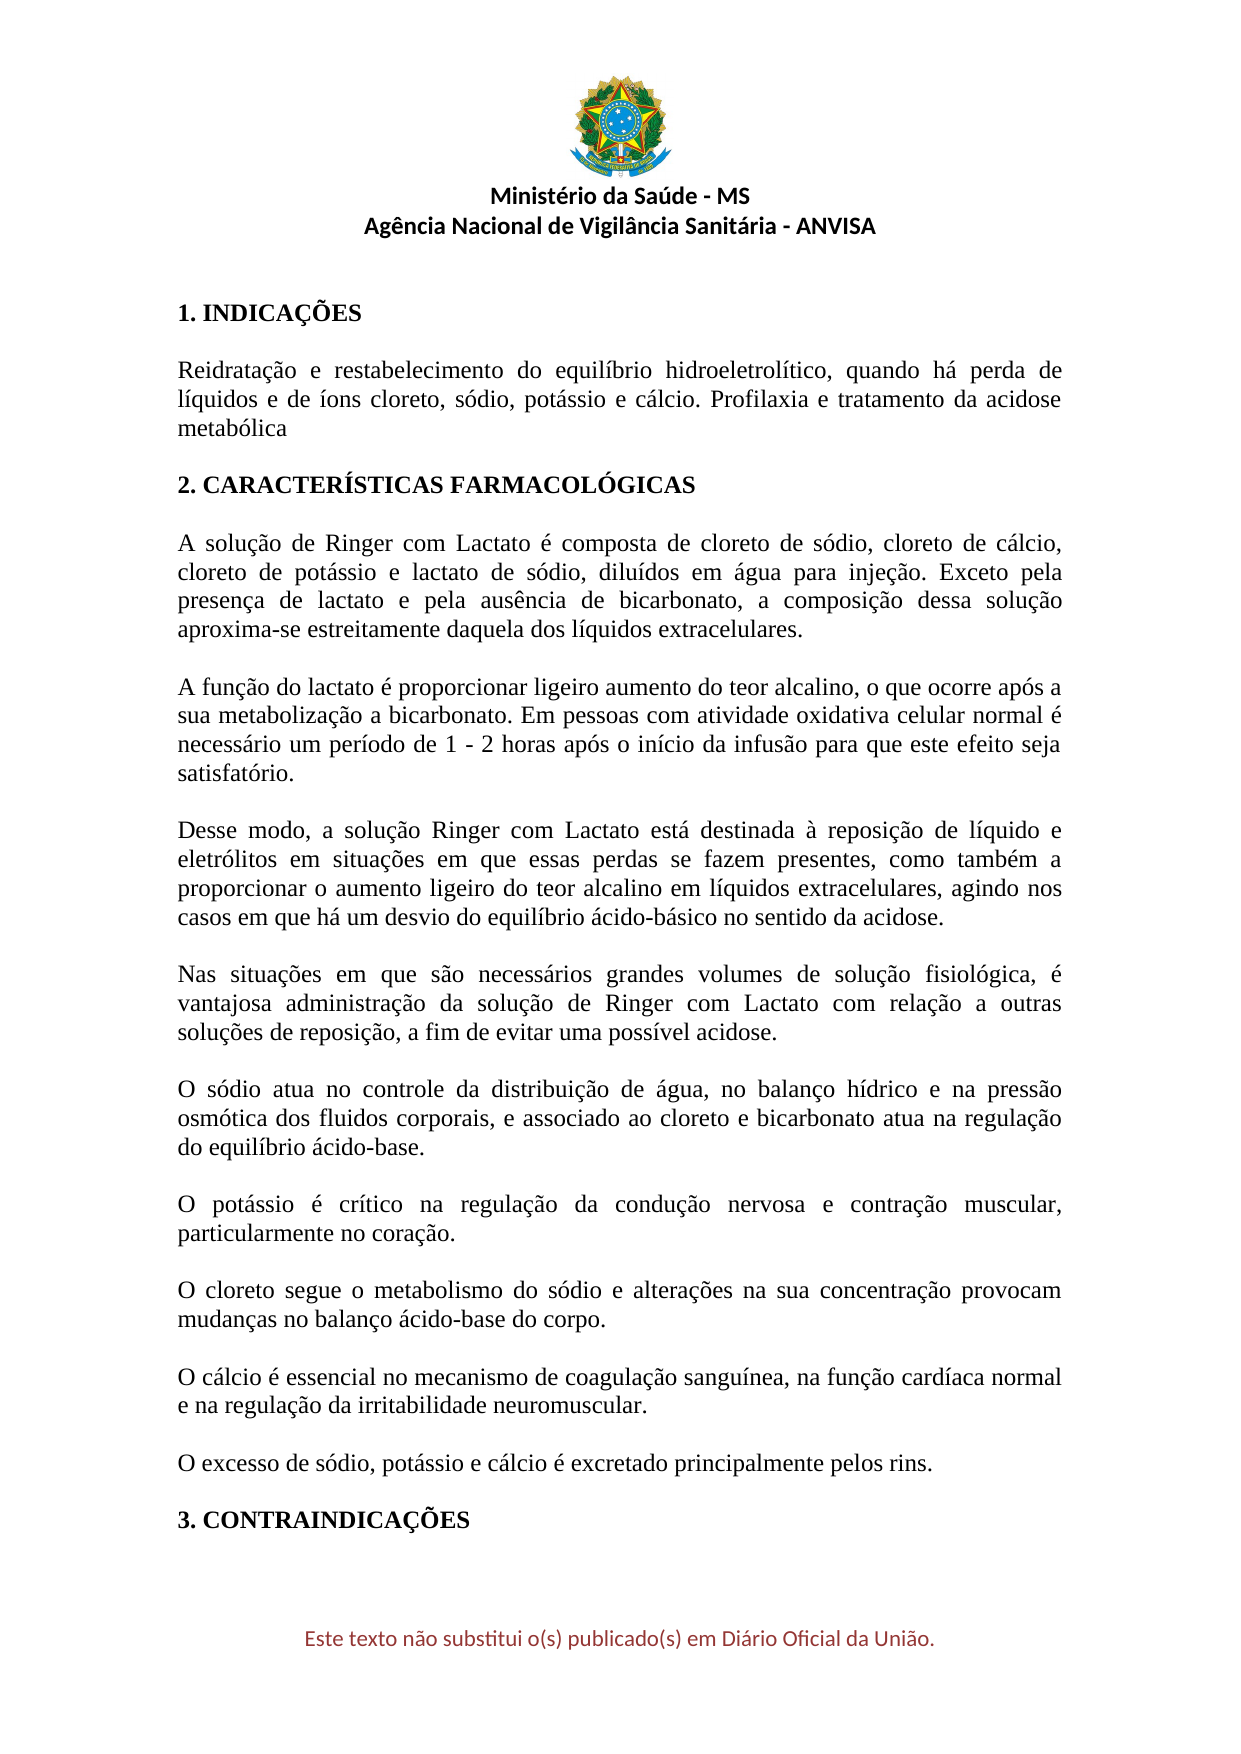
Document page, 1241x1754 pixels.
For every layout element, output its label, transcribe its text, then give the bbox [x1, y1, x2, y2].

text Reidratação e restabelecimento do equilíbrio hidroeletrolítico, quando há perda de líquidos e de íons cloreto, sódio, potássio e cálcio. Profilaxia e tratamento da acidose metabólica [177, 355, 1063, 442]
text A função do lactato é proporcionar ligeiro aumento do teor alcalino, o que ocorre após a sua metabolização a bicarbonato. Em pessoas com atividade oxidativa celular normal é necessário um período de 1 - 2 horas após o início da infusão para que este efeito seja satisfatório. [177, 672, 1063, 787]
text Nas situações em que são necessários grandes volumes de solução fisiológica, é vantajosa administração da solução de Ringer com Lactato com relação a outras soluções de reposição, a fim de evitar uma possível acidose. [177, 959, 1063, 1045]
text Desse modo, a solução Ringer com Lactato está destinada à reposição de líquido e eletrólitos em situações em que essas perdas se fazem presentes, como também a proporcionar o aumento ligeiro do teor alcalino em líquidos extracelulares, agindo nos casos em que há um desvio do equilíbrio ácido-básico no sentido da acidose. [177, 815, 1063, 930]
text A solução de Ringer com Lactato é composta de cloreto de sódio, cloreto de cálcio, cloreto de potássio e lactato de sódio, diluídos em água para injeção. Exceto pela presença de lactato e pela ausência de bicarbonato, a composição dessa solução aproxima-se estreitamente daquela dos líquidos extracelulares. [177, 528, 1063, 643]
text 2. CARACTERÍSTICAS FARMACOLÓGICAS [177, 470, 1063, 499]
text O potássio é crítico na regulação da condução nervosa e contração muscular, particularmente no coração. [177, 1189, 1063, 1247]
text 1. INDICAÇÕES [177, 298, 1063, 327]
text O excesso de sódio, potássio e cálcio é excretado principalmente pelos rins. [177, 1448, 1063, 1477]
text O sódio atua no controle da distribuição de água, no balanço hídrico e na pressão osmótica dos fluidos corporais, e associado ao cloreto e bicarbonato atua na regulação do equilíbrio ácido-base. [177, 1074, 1063, 1160]
text O cloreto segue o metabolismo do sódio e alterações na sua concentração provocam mudanças no balanço ácido-base do corpo. [177, 1275, 1063, 1333]
text 3. CONTRAINDICAÇÕES [177, 1505, 1063, 1534]
text O cálcio é essencial no mecanismo de coagulação sanguínea, na função cardíaca normal e na regulação da irritabilidade neuromuscular. [177, 1362, 1063, 1419]
picture [566, 73, 674, 180]
